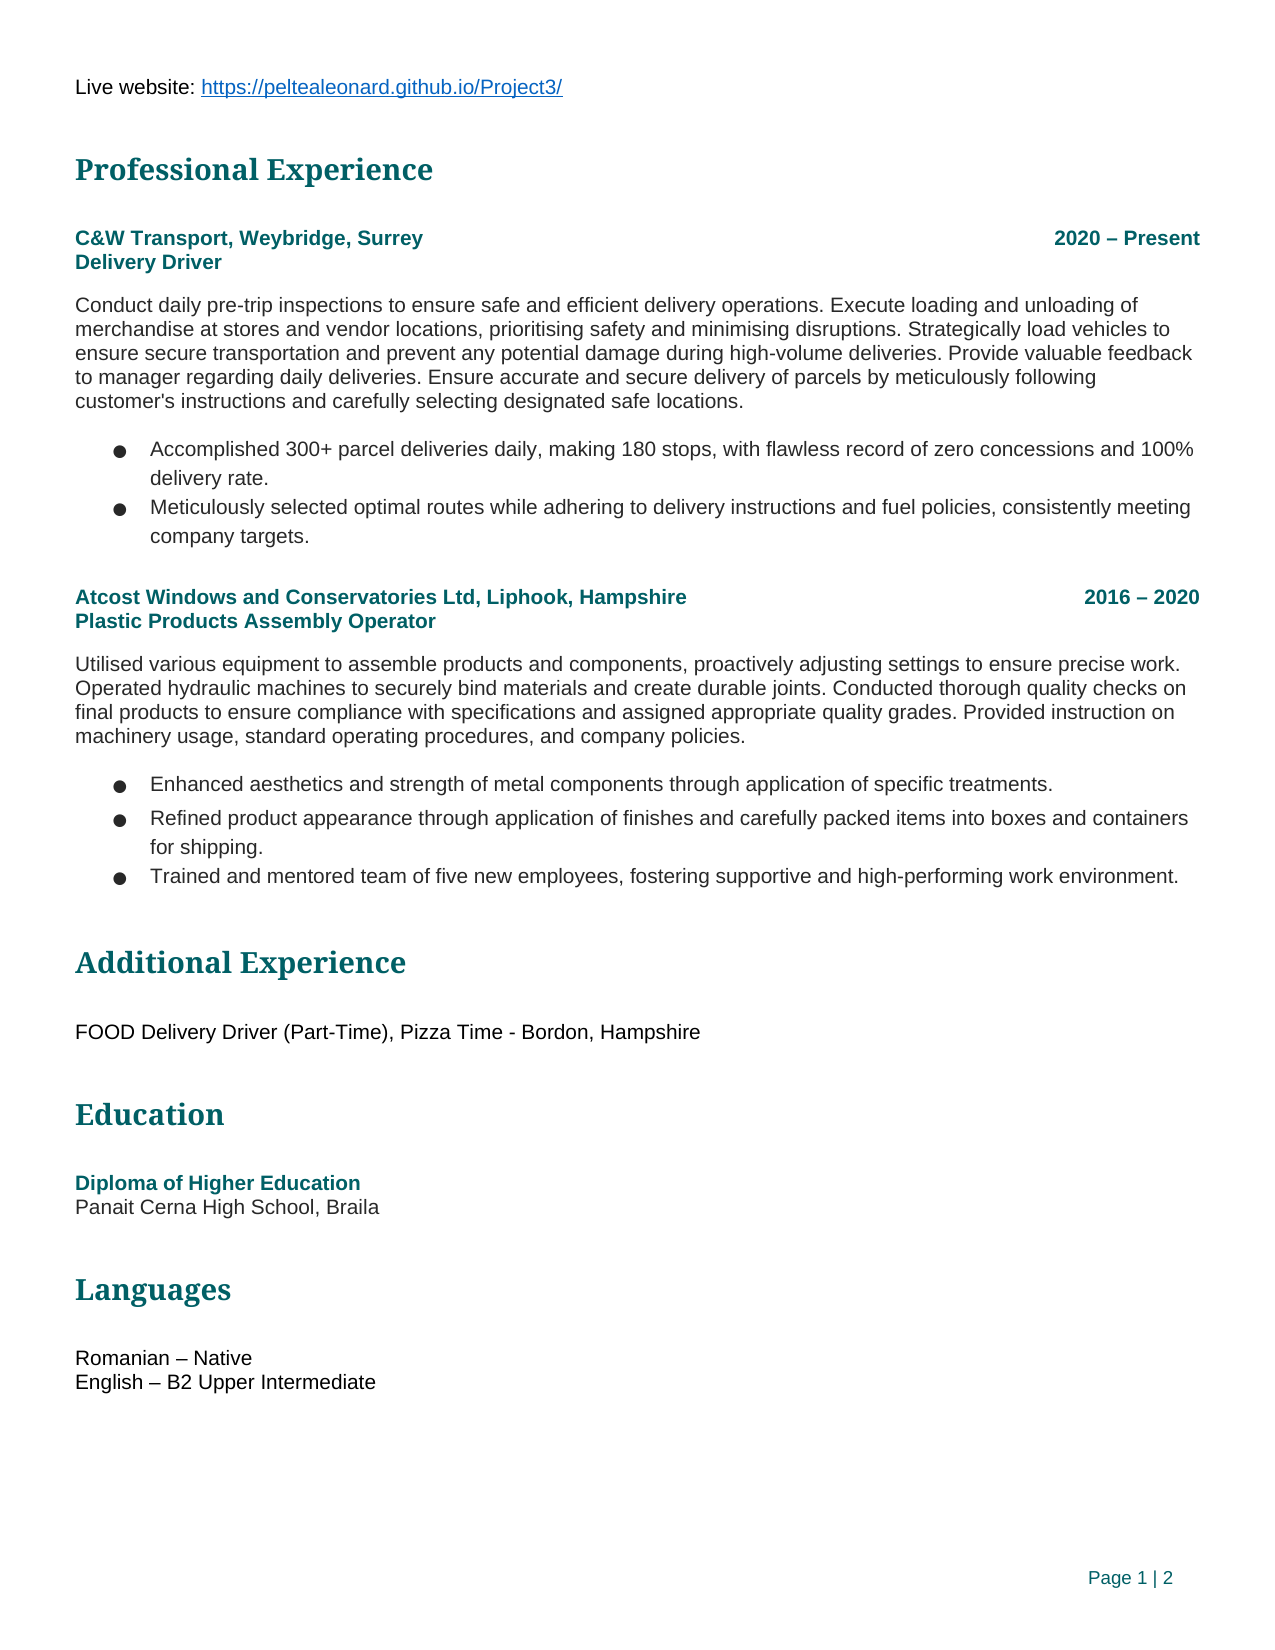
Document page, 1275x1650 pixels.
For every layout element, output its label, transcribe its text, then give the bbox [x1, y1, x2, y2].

text Panait Cerna High School, Braila [75, 1195, 1200, 1219]
text Meticulously selected optimal routes while adhering to delivery instructions and fuel policies, consistently meeting company targets. [112, 489, 1200, 548]
text Trained and mentored team of five new employees, fostering supportive and high-performing work environment. [112, 859, 1200, 893]
text Refined product appearance through application of finishes and carefully packed items into boxes and containers for shipping. [112, 801, 1200, 859]
text C&W Transport, Weybridge, Surrey 2020 – Present [75, 226, 1200, 250]
text FOOD Delivery Driver (Part-Time), Pizza Time - Bordon, Hampshire [75, 1020, 1200, 1044]
text Enhanced aesthetics and strength of metal components through application of specific treatments. [112, 766, 1200, 801]
text Live website: https://peltealeonard.github.io/Project3/ [75, 75, 1200, 99]
text Accomplished 300+ parcel deliveries daily, making 180 stops, with flawless record of zero concessions and 100% delivery rate. [112, 431, 1200, 489]
text Professional Experience [75, 149, 1200, 189]
text Education [75, 1094, 1200, 1134]
text Additional Experience [75, 943, 1200, 982]
text Plastic Products Assembly Operator [75, 609, 1200, 633]
text Diploma of Higher Education [75, 1171, 1200, 1195]
text Atcost Windows and Conservatories Ltd, Liphook, Hampshire 2016 – 2020 [75, 585, 1200, 609]
text English – B2 Upper Intermediate [75, 1370, 1200, 1394]
text Utilised various equipment to assemble products and components, proactively adjusting settings to ensure precise work. Operated hydraulic machines to securely bind materials and create durable joints. Conducted thorough quality checks on final products to ensure compliance with specifications and assigned appropriate quality grades. Provided instruction on machinery usage, standard operating procedures, and company policies. [75, 652, 1200, 748]
text Romanian – Native [75, 1346, 1200, 1370]
text Conduct daily pre-trip inspections to ensure safe and efficient delivery operations. Execute loading and unloading of merchandise at stores and vendor locations, prioritising safety and minimising disruptions. Strategically load vehicles to ensure secure transportation and prevent any potential damage during high-volume deliveries. Provide valuable feedback to manager regarding daily deliveries. Ensure accurate and secure delivery of parcels by meticulously following customer's instructions and carefully selecting designated safe locations. [75, 293, 1200, 413]
text Languages [75, 1269, 1200, 1309]
text Delivery Driver [75, 250, 1200, 274]
